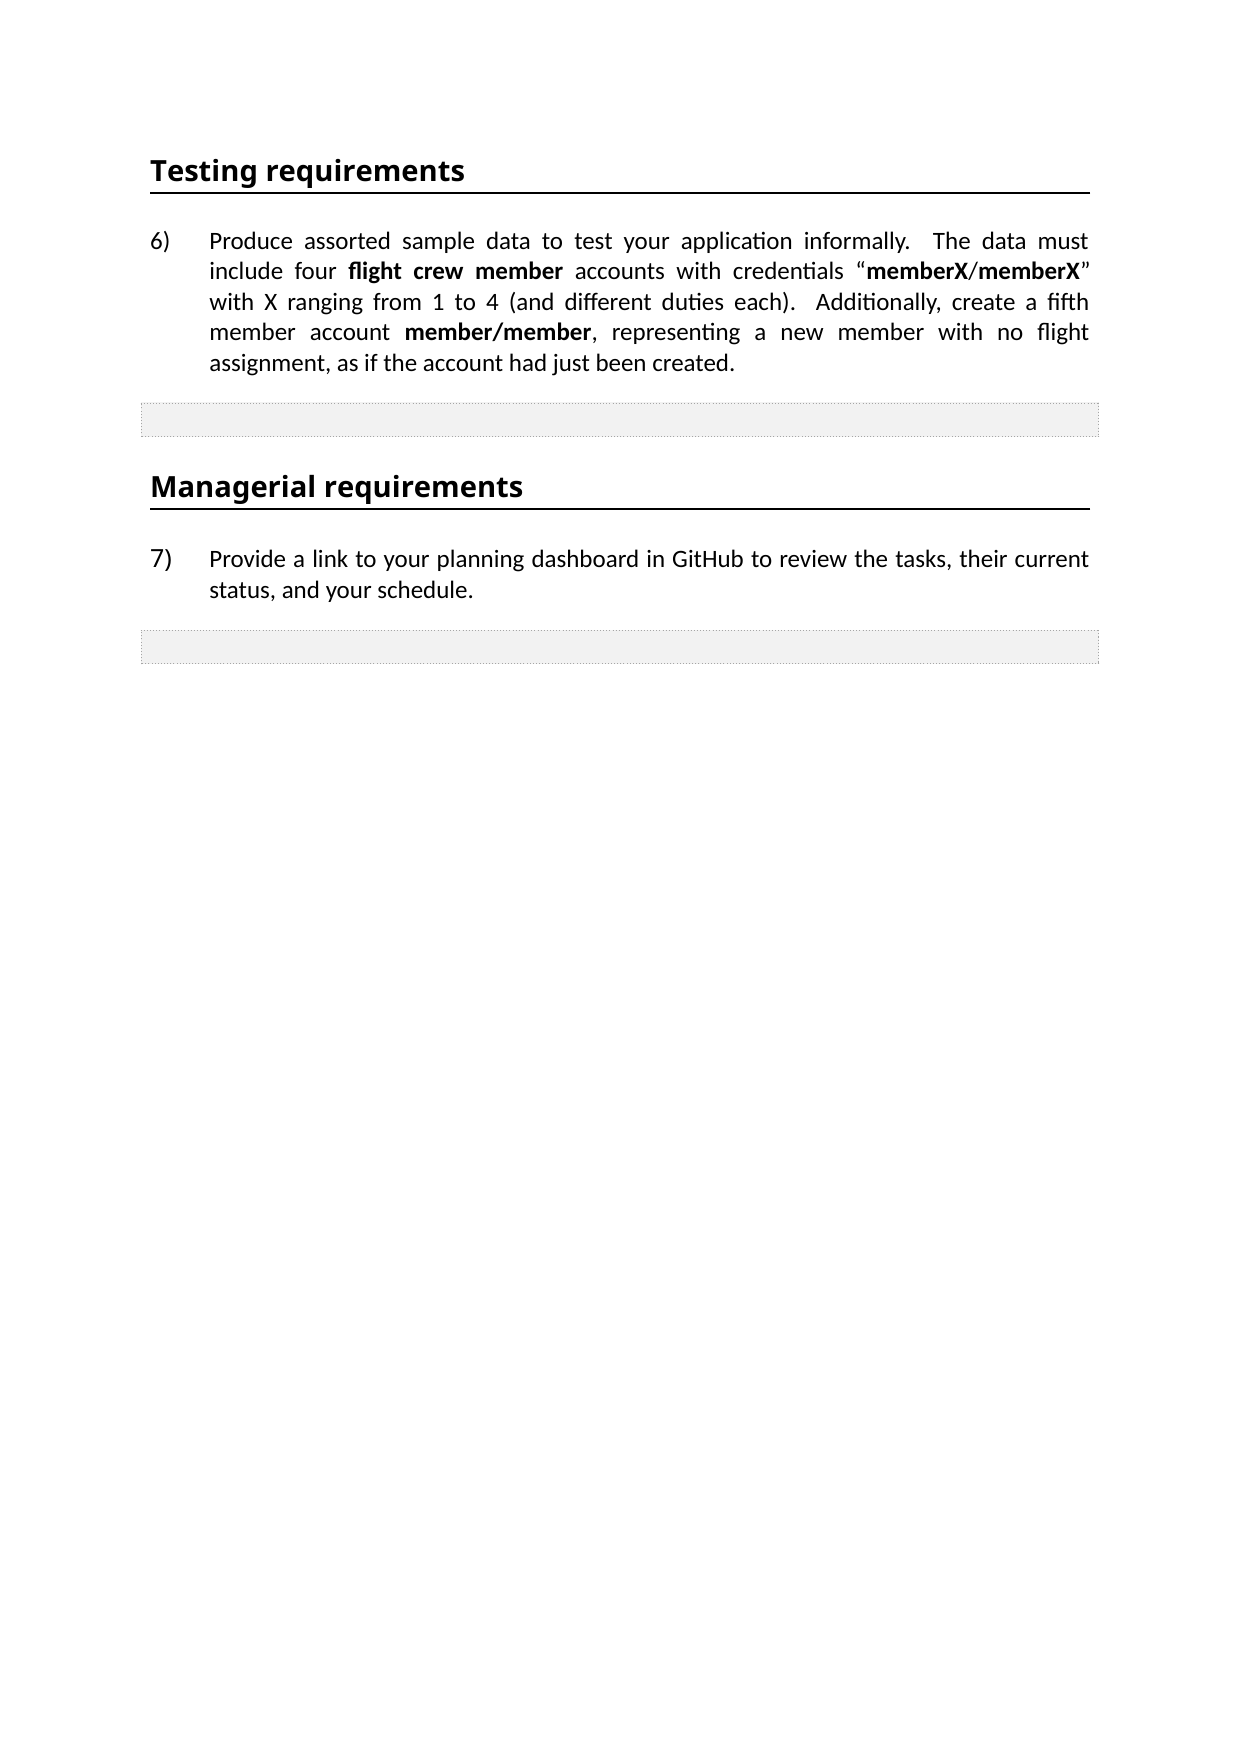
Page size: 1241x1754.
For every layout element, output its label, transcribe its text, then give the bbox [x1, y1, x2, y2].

subtitle Managerial requirements [150, 466, 1090, 508]
text Provide a link to your planning dashboard in GitHub to review the tasks, their current status, and your schedule. [150, 541, 1090, 605]
subtitle Testing requirements [150, 150, 1090, 192]
text Produce assorted sample data to test your application informally. The data must include four flight crew member accounts with credentials “memberX/memberX” with X ranging from 1 to 4 (and different duties each). Additionally, create a fifth member account member/member, representing a new member with no flight assignment, as if the account had just been created. [150, 225, 1090, 377]
